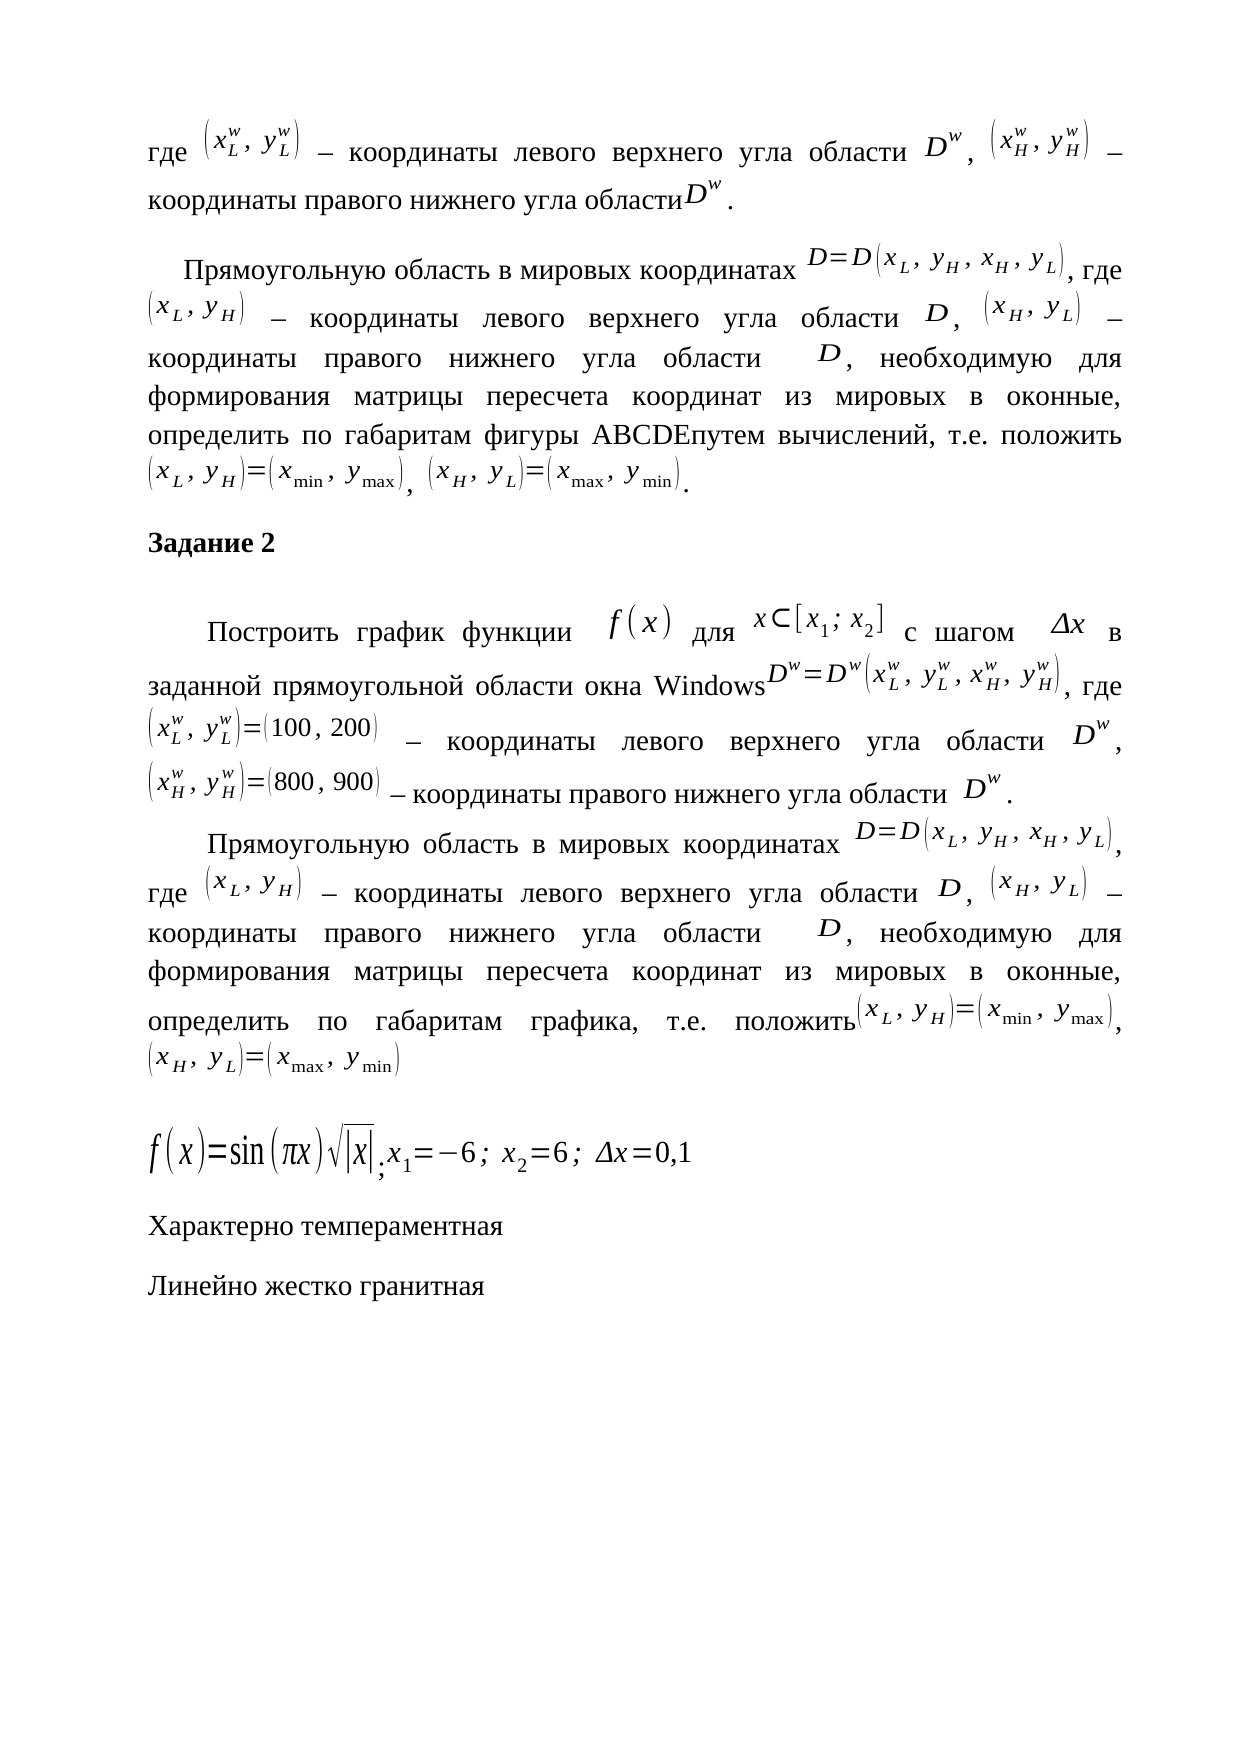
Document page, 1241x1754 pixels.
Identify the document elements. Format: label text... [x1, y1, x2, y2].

text ; [148, 1121, 1122, 1182]
text Построить график функции для с шагом в заданной прямоугольной области окна Windows, где – координаты левого верхнего угла области , – координаты правого нижнего угла области . [148, 602, 1122, 810]
text Задание 2 [148, 525, 1122, 558]
text Линейно жестко гранитная [148, 1268, 1122, 1301]
text Прямоугольную область в мировых координатах , где – координаты левого верхнего угла области , – координаты правого нижнего угла области , необходимую для формирования матрицы пересчета координат из мировых в оконные, определить по габаритам графика, т.е. положить, [148, 815, 1122, 1078]
text Прямоугольную область в мировых координатах , где – координаты левого верхнего угла области , – координаты правого нижнего угла области , необходимую для формирования матрицы пересчета координат из мировых в оконные, определить по габаритам фигуры ABCDEпутем вычислений, т.е. положить, . [148, 241, 1122, 499]
text Характерно темпераментная [148, 1208, 1122, 1242]
text где – координаты левого верхнего угла области , – координаты правого нижнего угла области. [148, 118, 1122, 215]
